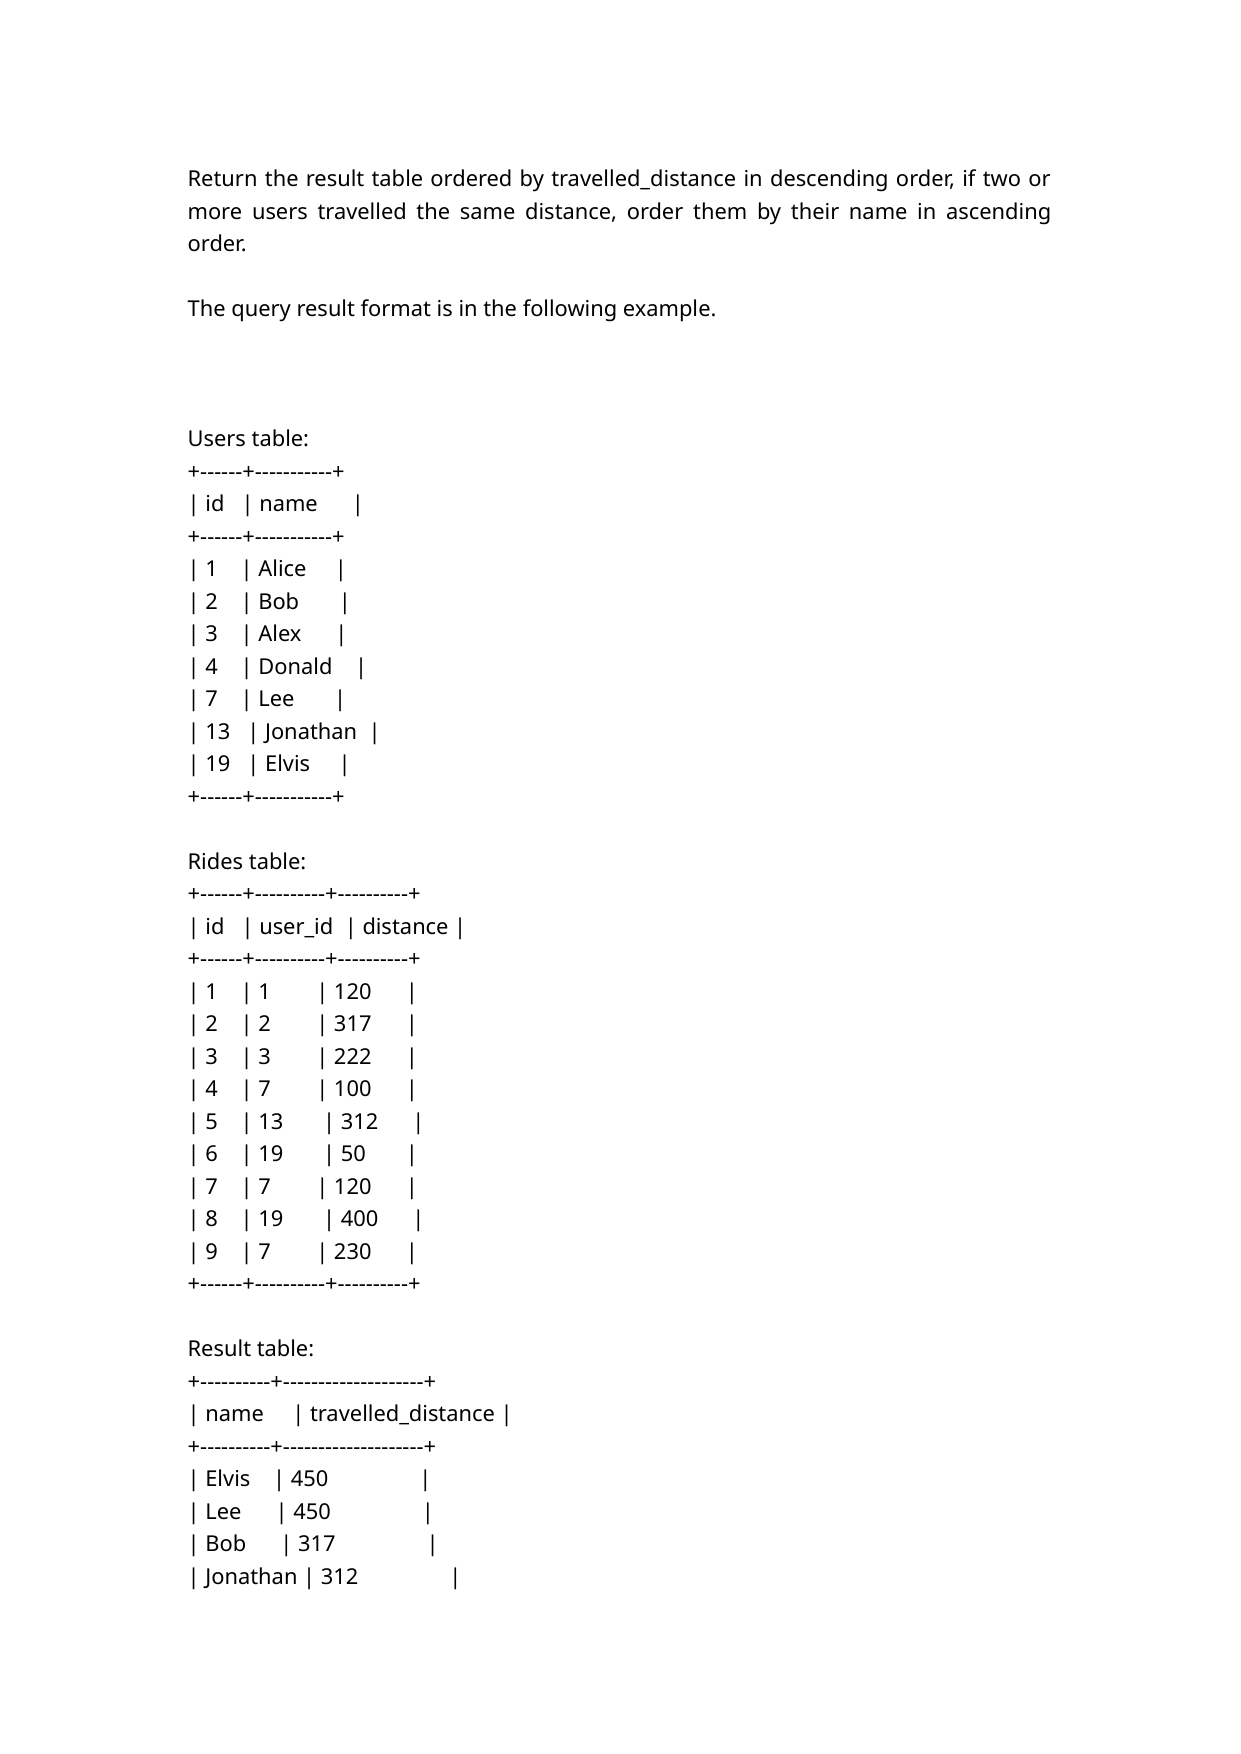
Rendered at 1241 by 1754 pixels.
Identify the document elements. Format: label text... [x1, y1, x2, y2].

text Users table: [187, 422, 1053, 454]
text The query result format is in the following example. [187, 292, 1053, 324]
text | 1 | Alice | [187, 552, 1053, 584]
text | 5 | 13 | 312 | [187, 1104, 1053, 1137]
text +------+----------+----------+ [187, 877, 1053, 909]
text | 13 | Jonathan | [187, 714, 1053, 747]
text | 4 | Donald | [187, 649, 1053, 682]
text +----------+--------------------+ [187, 1364, 1053, 1397]
text | 7 | 7 | 120 | [187, 1169, 1053, 1202]
text | 7 | Lee | [187, 682, 1053, 714]
text | 3 | 3 | 222 | [187, 1039, 1053, 1072]
text | 3 | Alex | [187, 617, 1053, 649]
text | 2 | 2 | 317 | [187, 1007, 1053, 1039]
text +------+-----------+ [187, 454, 1053, 487]
text +------+-----------+ [187, 519, 1053, 552]
text | 8 | 19 | 400 | [187, 1202, 1053, 1234]
text +----------+--------------------+ [187, 1429, 1053, 1462]
text | id | name | [187, 487, 1053, 519]
text | Jonathan | 312 | [187, 1559, 1053, 1592]
text +------+-----------+ [187, 779, 1053, 812]
text | id | user_id | distance | [187, 909, 1053, 942]
text | 6 | 19 | 50 | [187, 1137, 1053, 1169]
text | 19 | Elvis | [187, 747, 1053, 779]
text | Elvis | 450 | [187, 1462, 1053, 1494]
text +------+----------+----------+ [187, 942, 1053, 974]
text Return the result table ordered by travelled_distance in descending order, if two or more users travelled the same distance, order them by their name in ascending order. [187, 162, 1053, 259]
text | 4 | 7 | 100 | [187, 1072, 1053, 1104]
text | 2 | Bob | [187, 584, 1053, 617]
text +------+----------+----------+ [187, 1267, 1053, 1299]
text | name | travelled_distance | [187, 1397, 1053, 1429]
text | 9 | 7 | 230 | [187, 1234, 1053, 1267]
text Rides table: [187, 844, 1053, 877]
text | Lee | 450 | [187, 1494, 1053, 1527]
text | 1 | 1 | 120 | [187, 974, 1053, 1007]
text | Bob | 317 | [187, 1527, 1053, 1559]
text Result table: [187, 1332, 1053, 1364]
